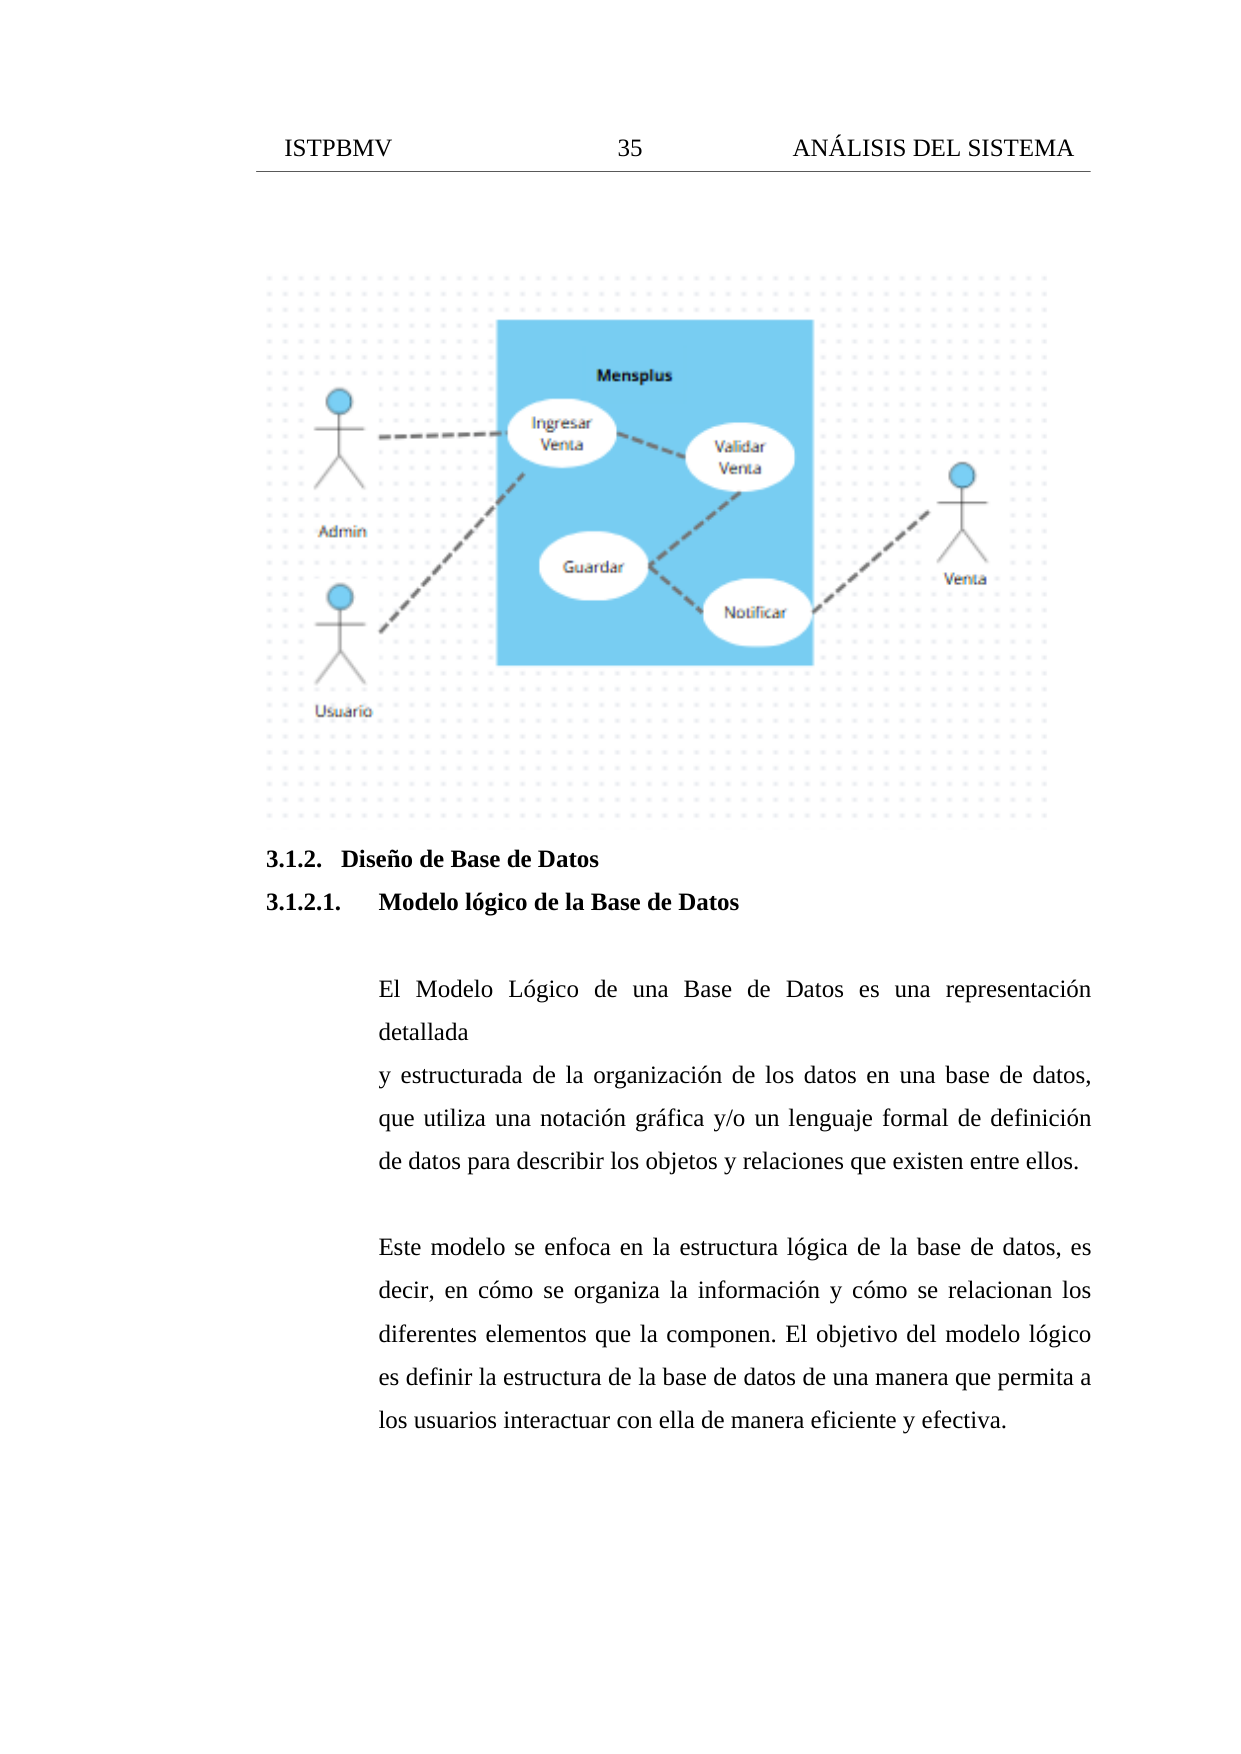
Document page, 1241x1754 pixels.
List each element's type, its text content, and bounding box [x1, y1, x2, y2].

list Diseño de Base de Datos [266, 844, 1092, 873]
list El Modelo Lógico de una Base de Datos es una representación detallada [378, 974, 1092, 1046]
list Este modelo se enfoca en la estructura lógica de la base de datos, es decir, en cómo se organiza la información y cómo se relacionan los diferentes elementos que la componen. El objetivo del modelo lógico es definir la estructura de la base de datos de una manera que permita a los usuarios interactuar con ella de manera eficiente y efectiva. [378, 1232, 1092, 1434]
list Modelo lógico de la Base de Datos [266, 887, 1092, 916]
picture [265, 265, 1048, 830]
list y estructurada de la organización de los datos en una base de datos, que utiliza una notación gráfica y/o un lenguaje formal de definición de datos para describir los objetos y relaciones que existen entre ellos. [378, 1060, 1092, 1175]
